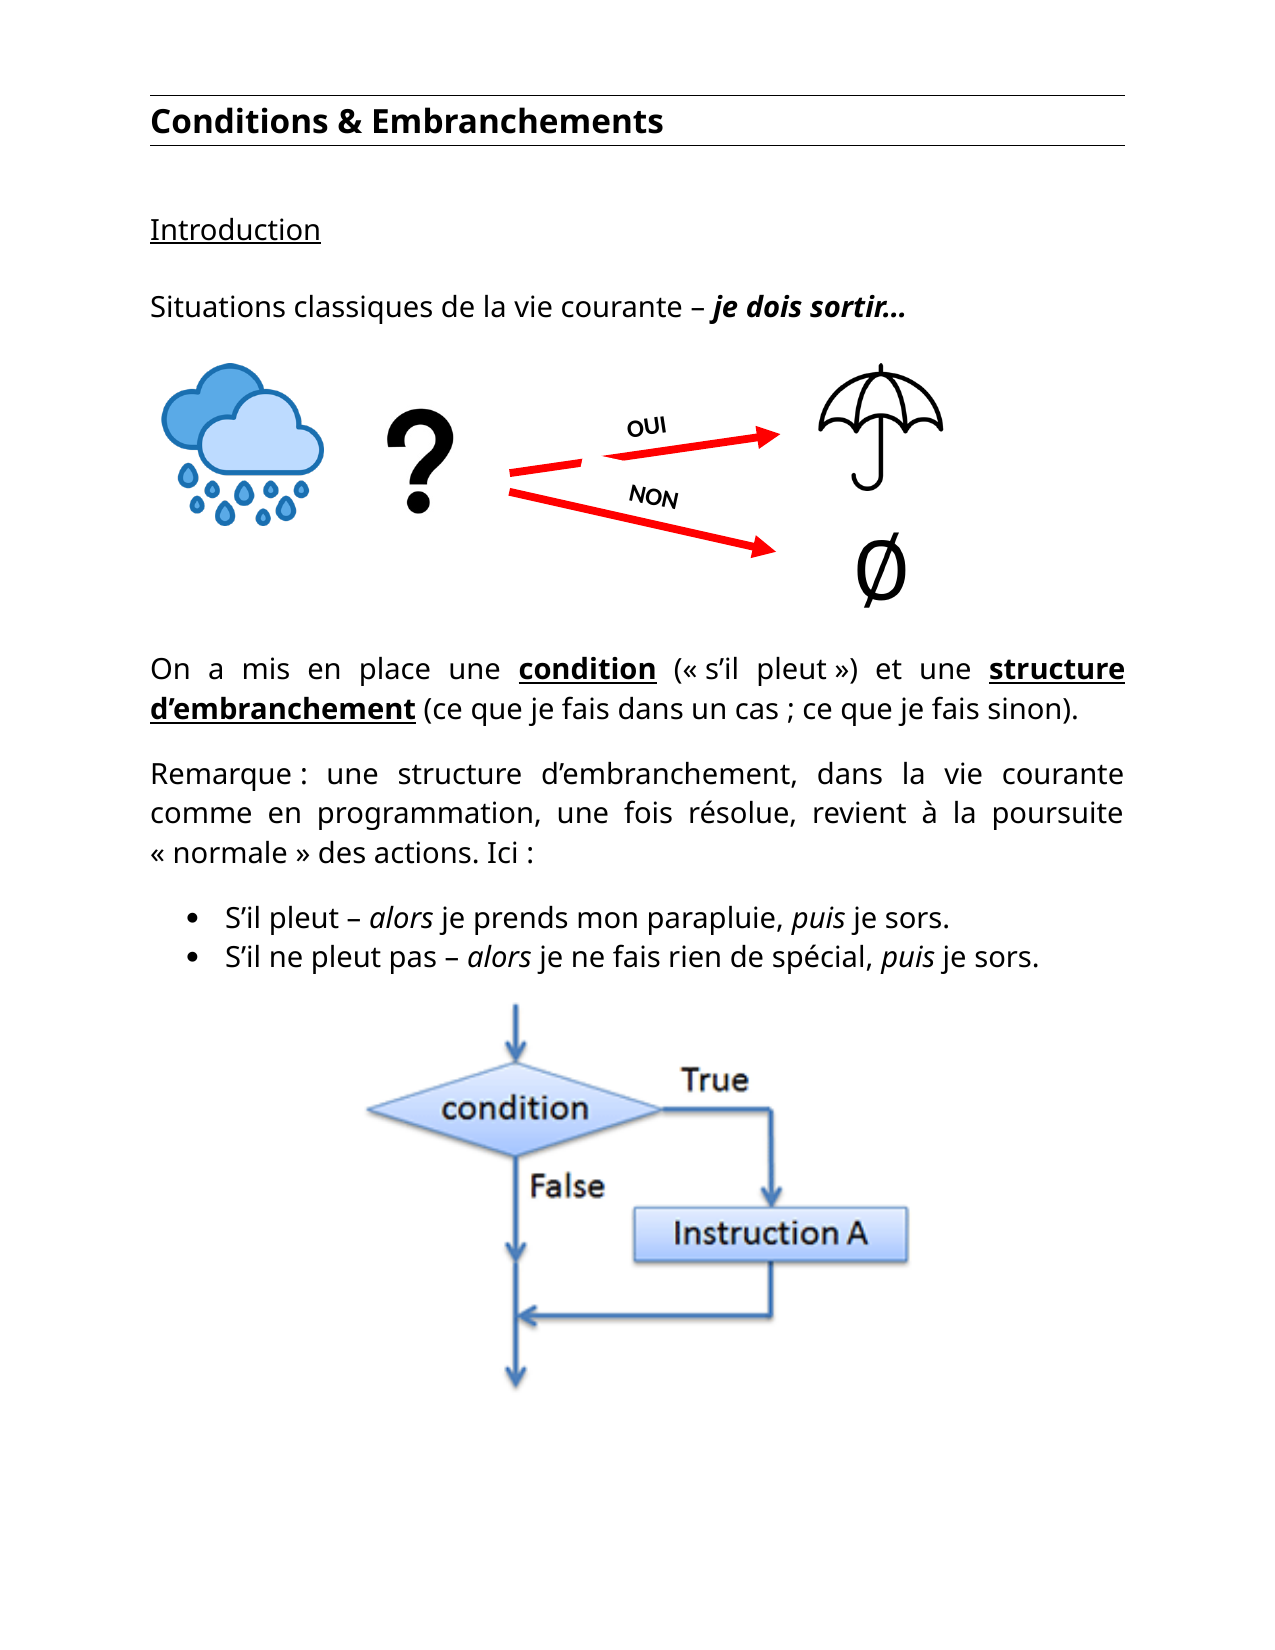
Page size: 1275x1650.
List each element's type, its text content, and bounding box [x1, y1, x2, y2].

picture [161, 363, 324, 526]
picture [331, 399, 509, 526]
picture [816, 363, 945, 491]
table_header [637, 351, 1124, 516]
text Situations classiques de la vie courante – je dois sortir… [150, 286, 1125, 326]
picture [359, 1001, 916, 1420]
text On a mis en place une condition (« s’il pleut ») et une structure d’embranchement (ce que je fais dans un cas ; ce que je fais sinon). [150, 648, 1125, 728]
text Remarque : une structure d’embranchement, dans la vie courante comme en programmation, une fois résolue, revient à la poursuite « normale » des actions. Ici : [150, 753, 1125, 872]
list S’il pleut – alors je prends mon parapluie, puis je sors. [187, 897, 1125, 937]
picture [852, 528, 909, 612]
table_header [150, 351, 637, 636]
list S’il ne pleut pas – alors je ne fais rien de spécial, puis je sors. [187, 937, 1125, 976]
subtitle Introduction [150, 209, 1125, 248]
subtitle Conditions & Embranchements [150, 96, 1125, 145]
table_cell [637, 516, 1124, 636]
